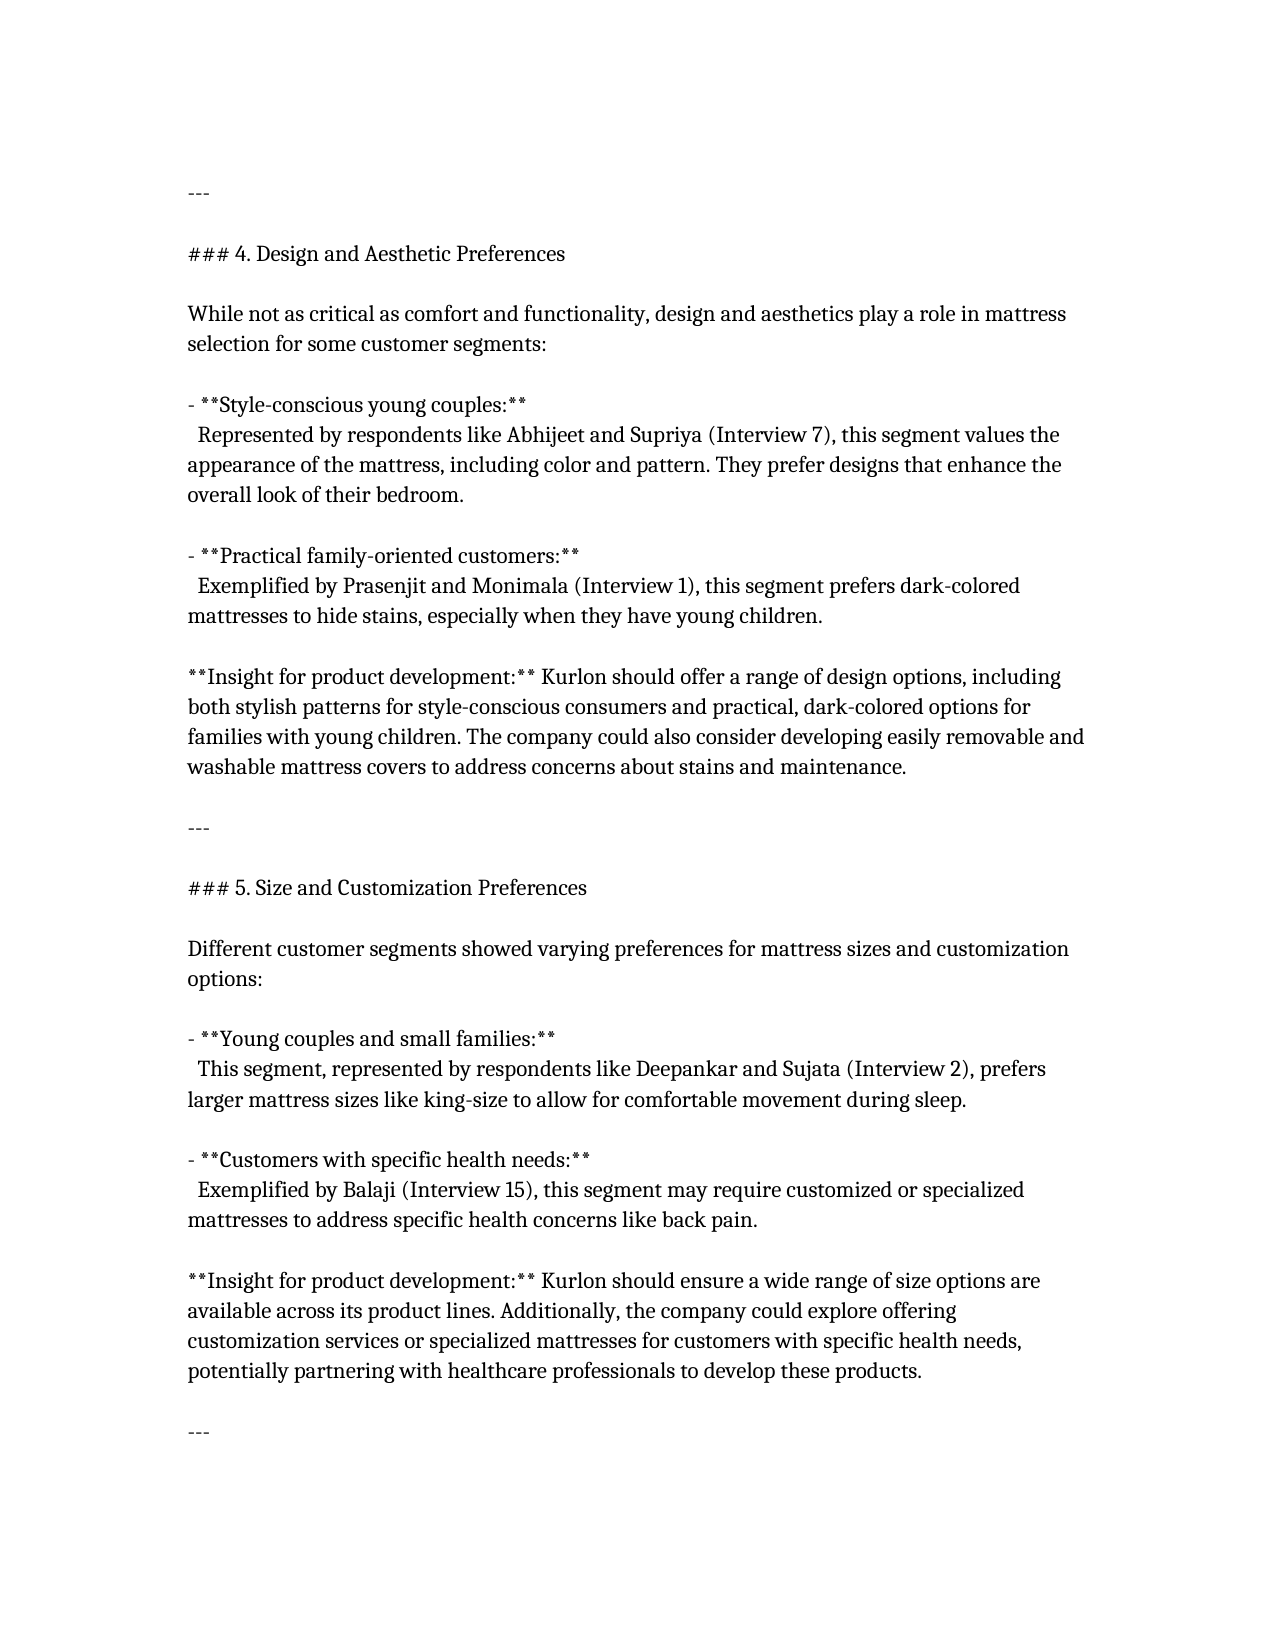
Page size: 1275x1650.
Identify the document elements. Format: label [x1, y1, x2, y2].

text [187, 150, 1087, 1475]
